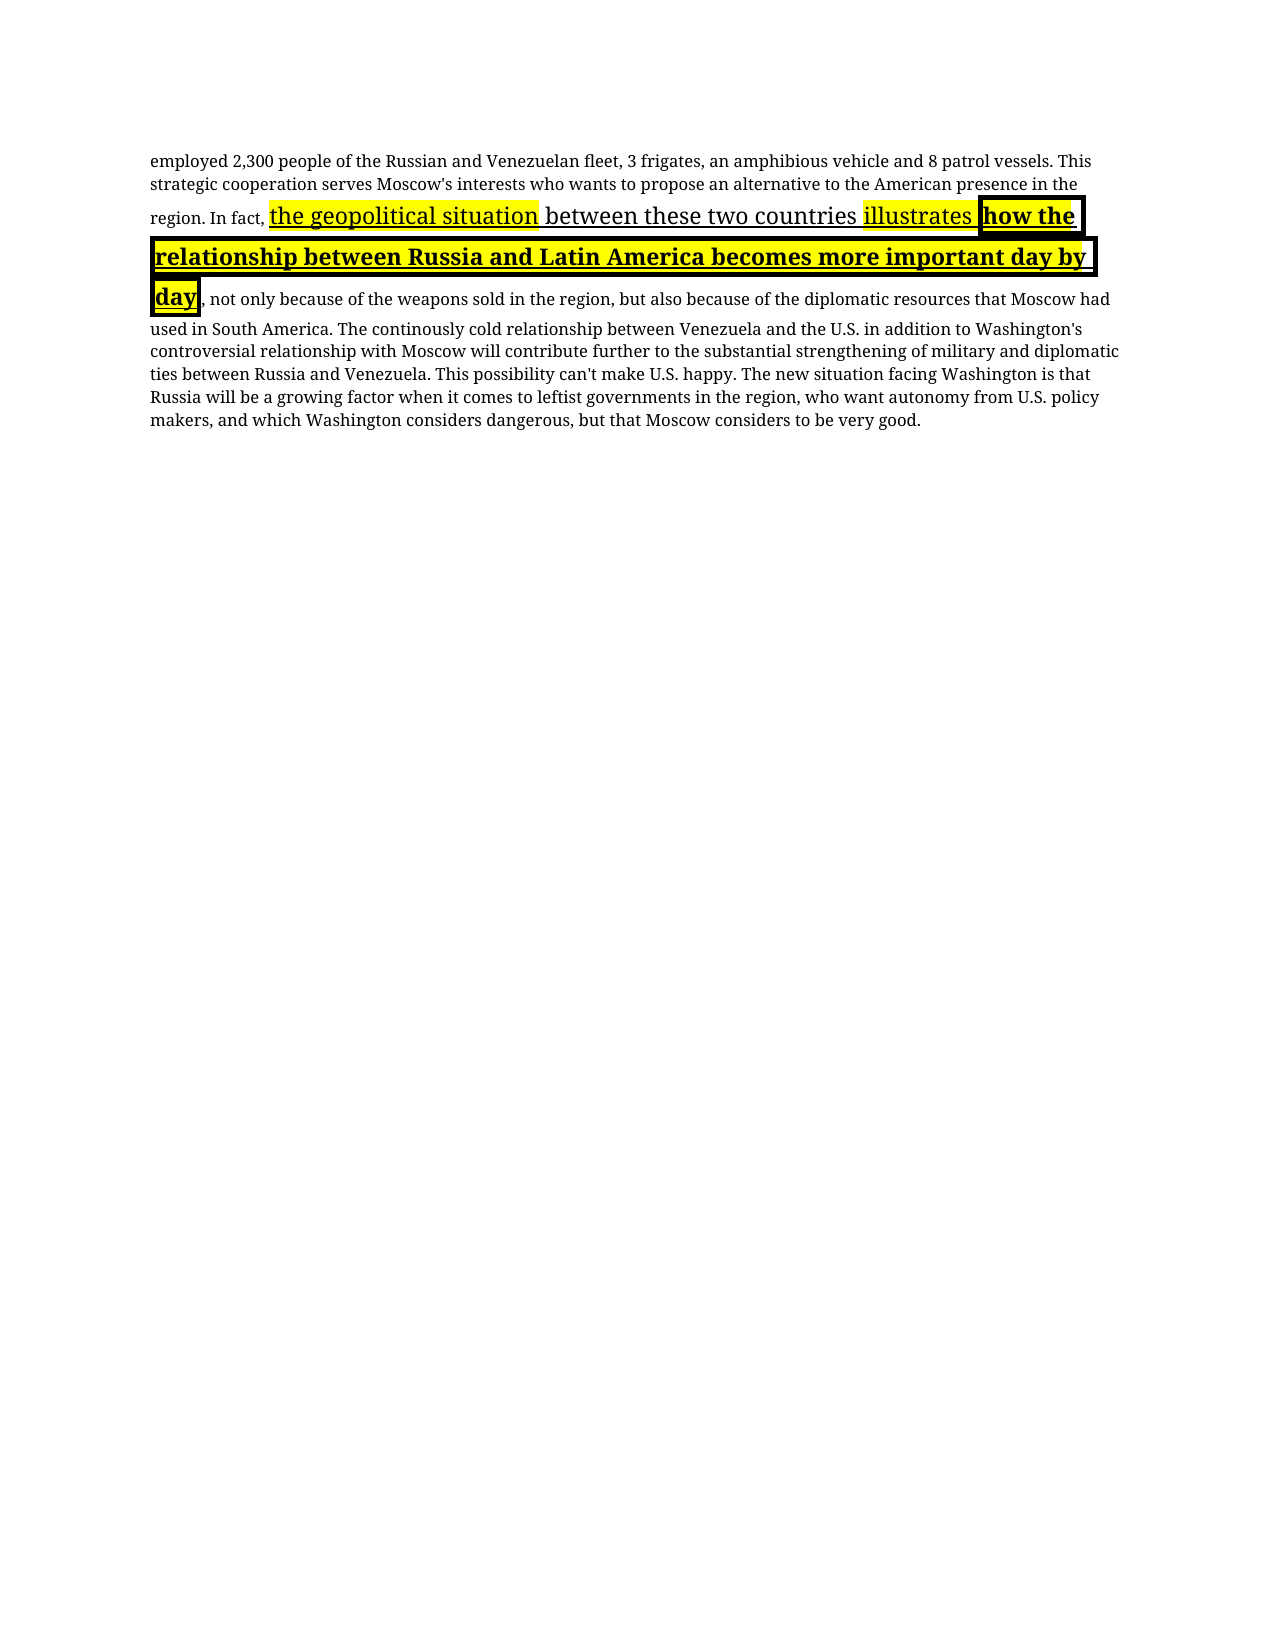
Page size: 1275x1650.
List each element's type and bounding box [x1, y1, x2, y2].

text [150, 150, 1125, 431]
